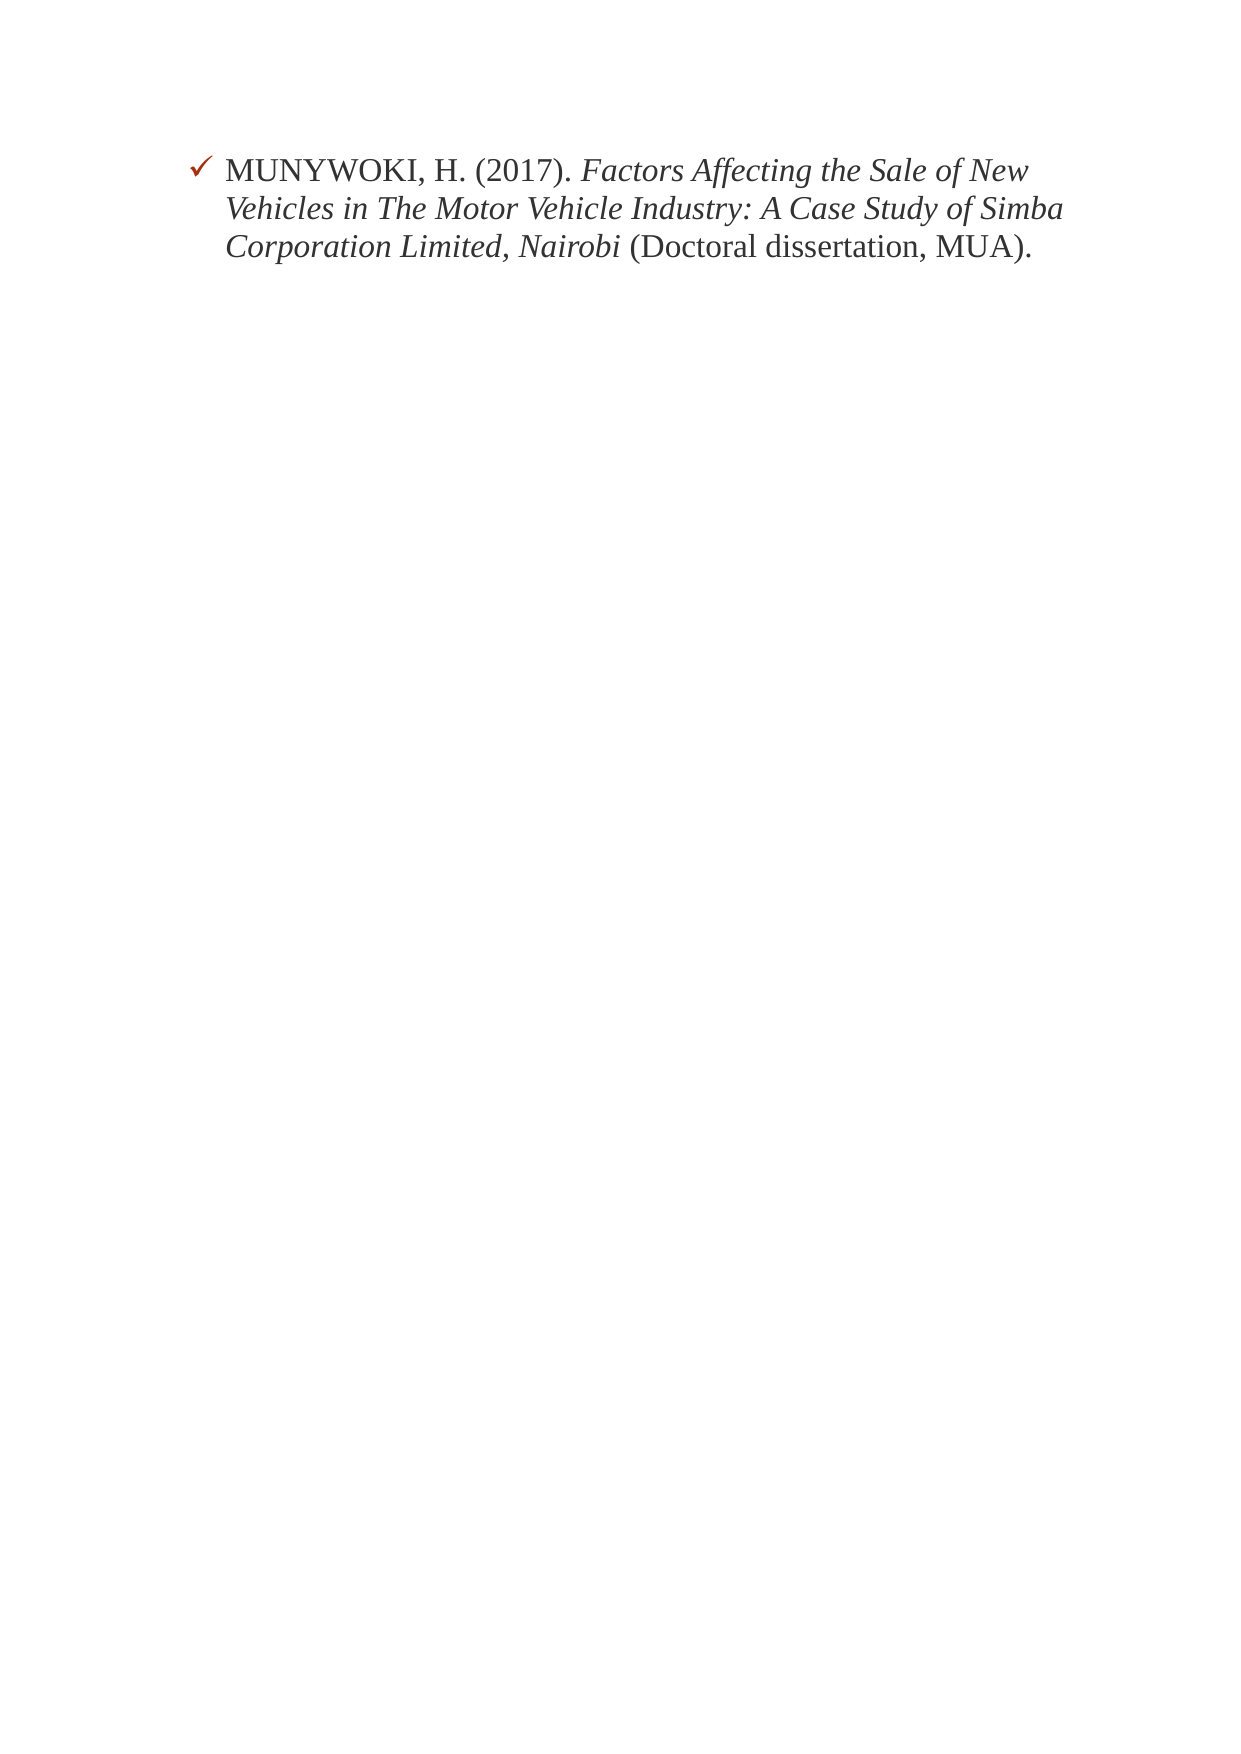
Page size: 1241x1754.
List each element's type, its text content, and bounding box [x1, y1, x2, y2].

list Shahabuddin, S. (2009). Forecasting automobile sales. Management Research News, 32(7), 670-682. [187, 150, 1090, 227]
list MUNYWOKI, H. (2017). Factors Affecting the Sale of New Vehicles in The Motor Vehicle Industry: A Case Study of Simba Corporation Limited, Nairobi (Doctoral dissertation, MUA). [187, 227, 1090, 342]
